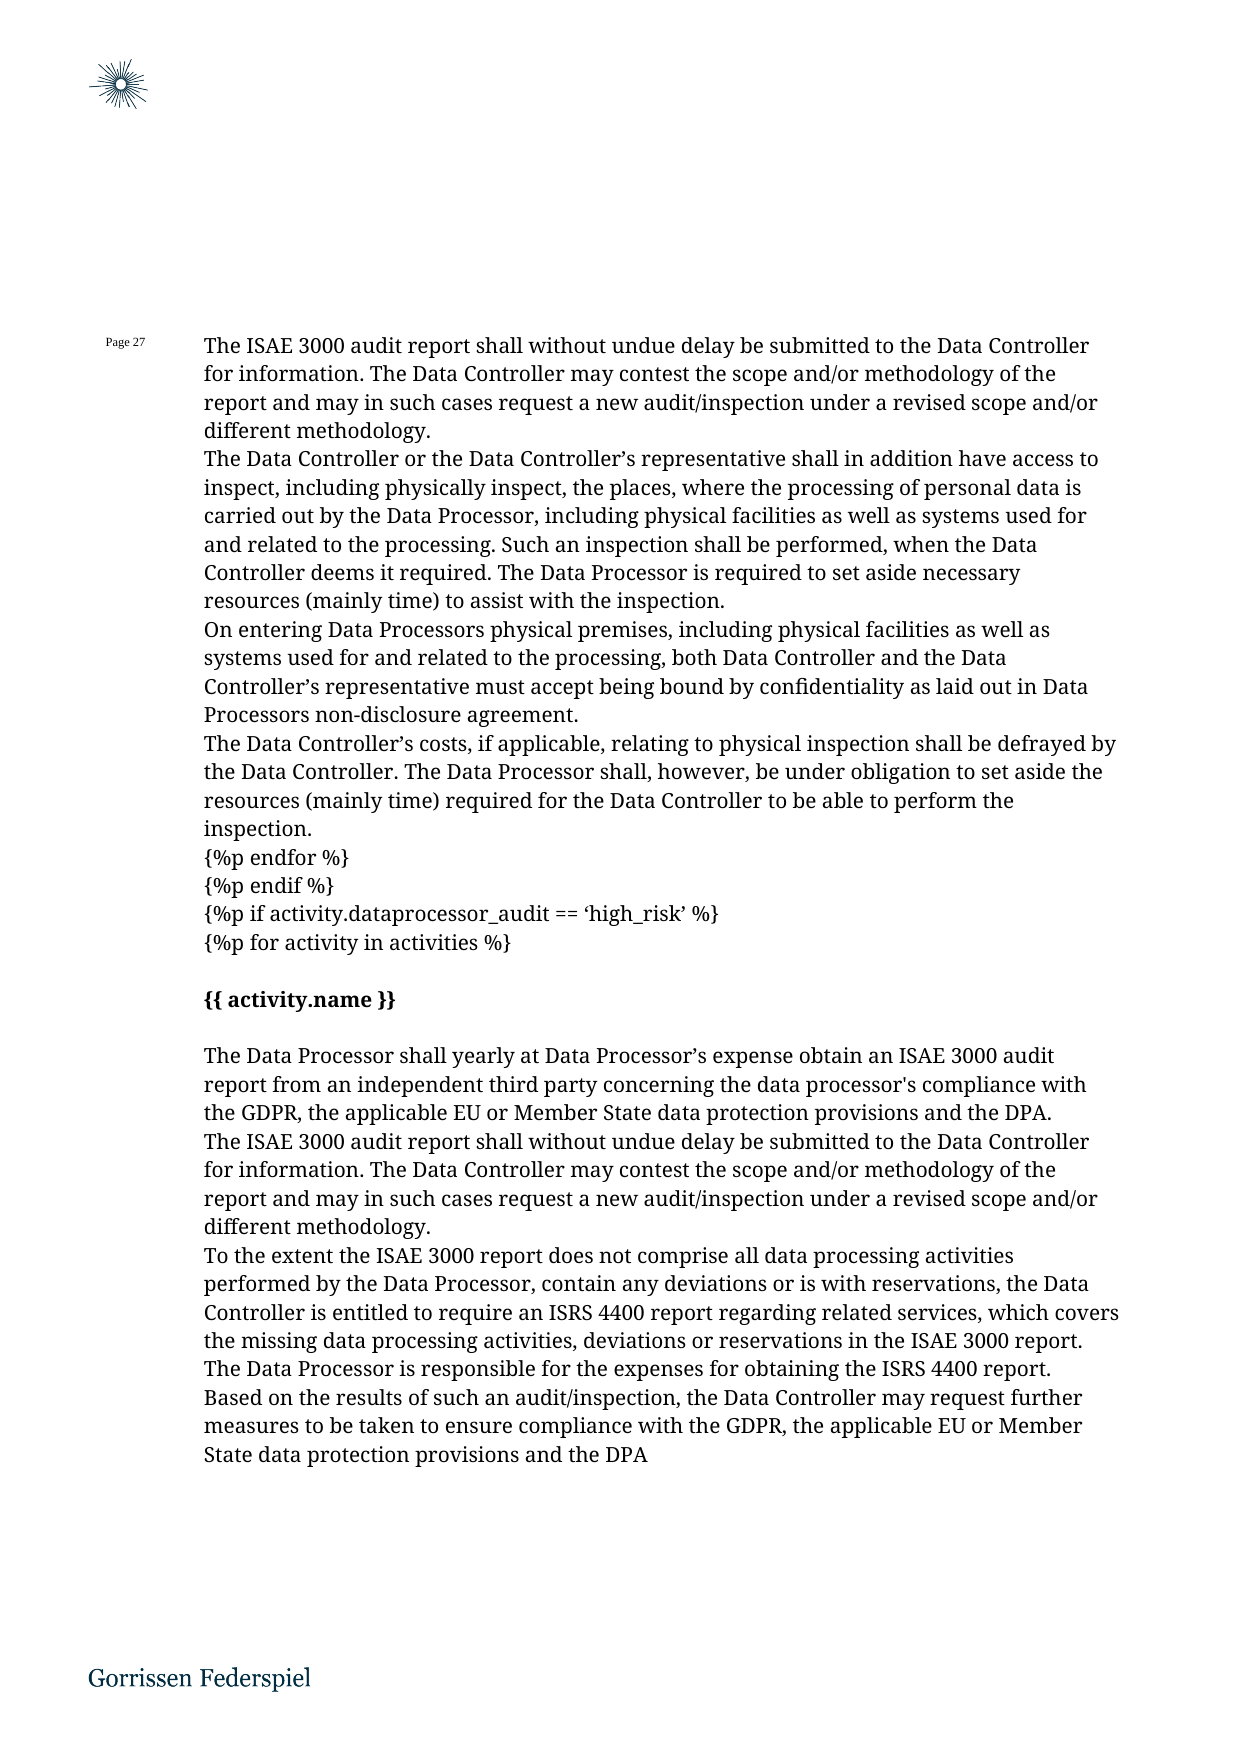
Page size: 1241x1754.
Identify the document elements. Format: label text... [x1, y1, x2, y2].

text On entering Data Processors physical premises, including physical facilities as well as systems used for and related to the processing, both Data Controller and the Data Controller’s representative must accept being bound by confidentiality as laid out in Data Processors non-disclosure agreement. [204, 615, 1122, 729]
text The ISAE 3000 audit report shall without undue delay be submitted to the Data Controller for information. The Data Controller may contest the scope and/or methodology of the report and may in such cases request a new audit/inspection under a revised scope and/or different methodology. [204, 1127, 1122, 1241]
text {{ activity.name }} [204, 985, 1122, 1013]
text The Data Controller’s costs, if applicable, relating to physical inspection shall be defrayed by the Data Controller. The Data Processor shall, however, be under obligation to set aside the resources (mainly time) required for the Data Controller to be able to perform the inspection. [204, 729, 1122, 843]
text {%p for activity in activities %} [204, 928, 1122, 956]
picture [88, 1667, 311, 1692]
text {%p if activity.dataprocessor_audit == ‘high_risk’ %} [204, 899, 1122, 928]
text {%p endfor %} [204, 843, 1122, 871]
text {%p endif %} [204, 871, 1122, 899]
text The ISAE 3000 audit report shall without undue delay be submitted to the Data Controller for information. The Data Controller may contest the scope and/or methodology of the report and may in such cases request a new audit/inspection under a revised scope and/or different methodology. [204, 331, 1122, 444]
text The Data Controller or the Data Controller’s representative shall in addition have access to inspect, including physically inspect, the places, where the processing of personal data is carried out by the Data Processor, including physical facilities as well as systems used for and related to the processing. Such an inspection shall be performed, when the Data Controller deems it required. The Data Processor is required to set aside necessary resources (mainly time) to assist with the inspection. [204, 444, 1122, 615]
picture [88, 59, 148, 109]
text The Data Processor shall yearly at Data Processor’s expense obtain an ISAE 3000 audit report from an independent third party concerning the data processor's compliance with the GDPR, the applicable EU or Member State data protection provisions and the DPA. [204, 1042, 1122, 1127]
text Based on the results of such an audit/inspection, the Data Controller may request further measures to be taken to ensure compliance with the GDPR, the applicable EU or Member State data protection provisions and the DPA [204, 1383, 1122, 1468]
text To the extent the ISAE 3000 report does not comprise all data processing activities performed by the Data Processor, contain any deviations or is with reservations, the Data Controller is entitled to require an ISRS 4400 report regarding related services, which covers the missing data processing activities, deviations or reservations in the ISAE 3000 report. The Data Processor is responsible for the expenses for obtaining the ISRS 4400 report. [204, 1241, 1122, 1383]
